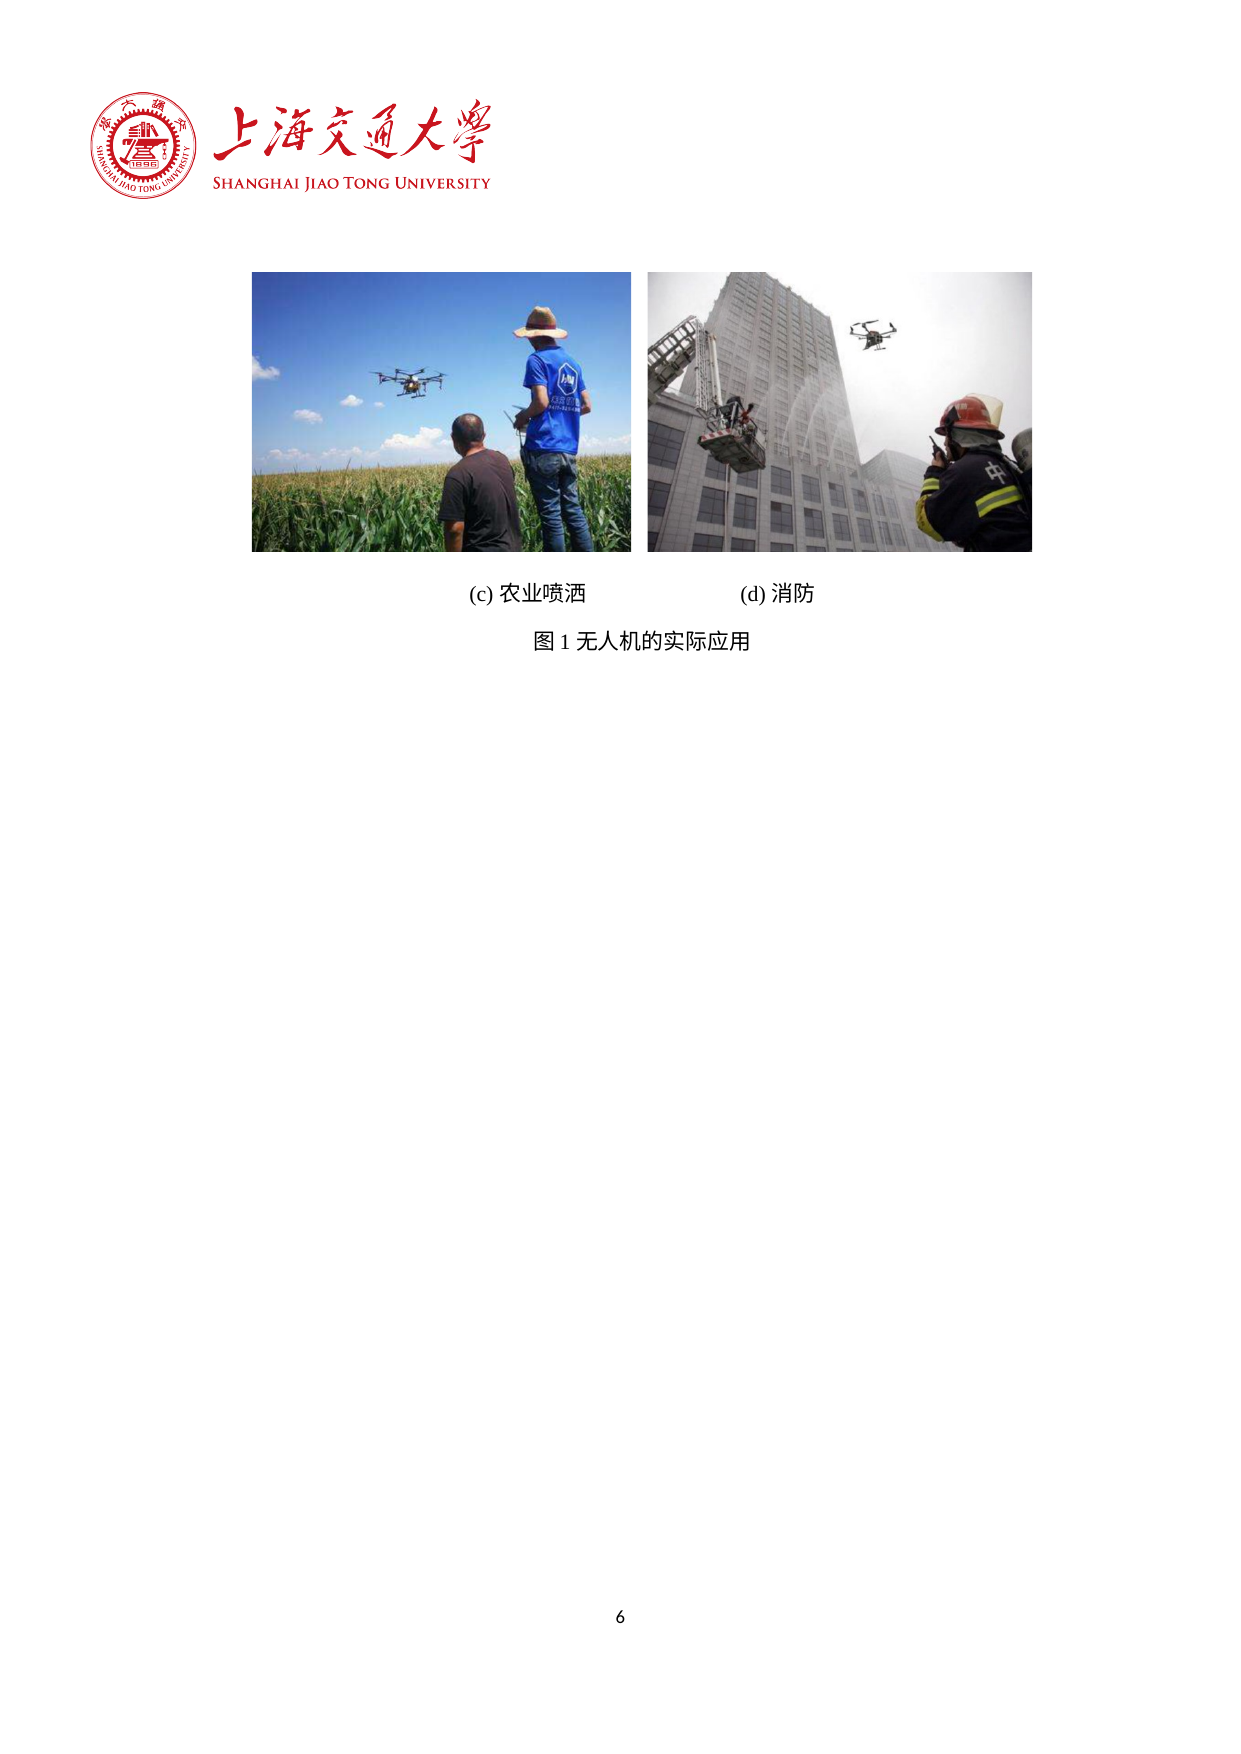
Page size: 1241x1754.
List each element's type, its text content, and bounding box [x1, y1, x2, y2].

picture [90, 92, 491, 199]
picture [647, 272, 1033, 552]
picture [251, 272, 632, 552]
text (c) 农业喷洒 (d) 消防 [89, 577, 1152, 609]
text 图1 无人机的实际应用 [89, 624, 1152, 657]
